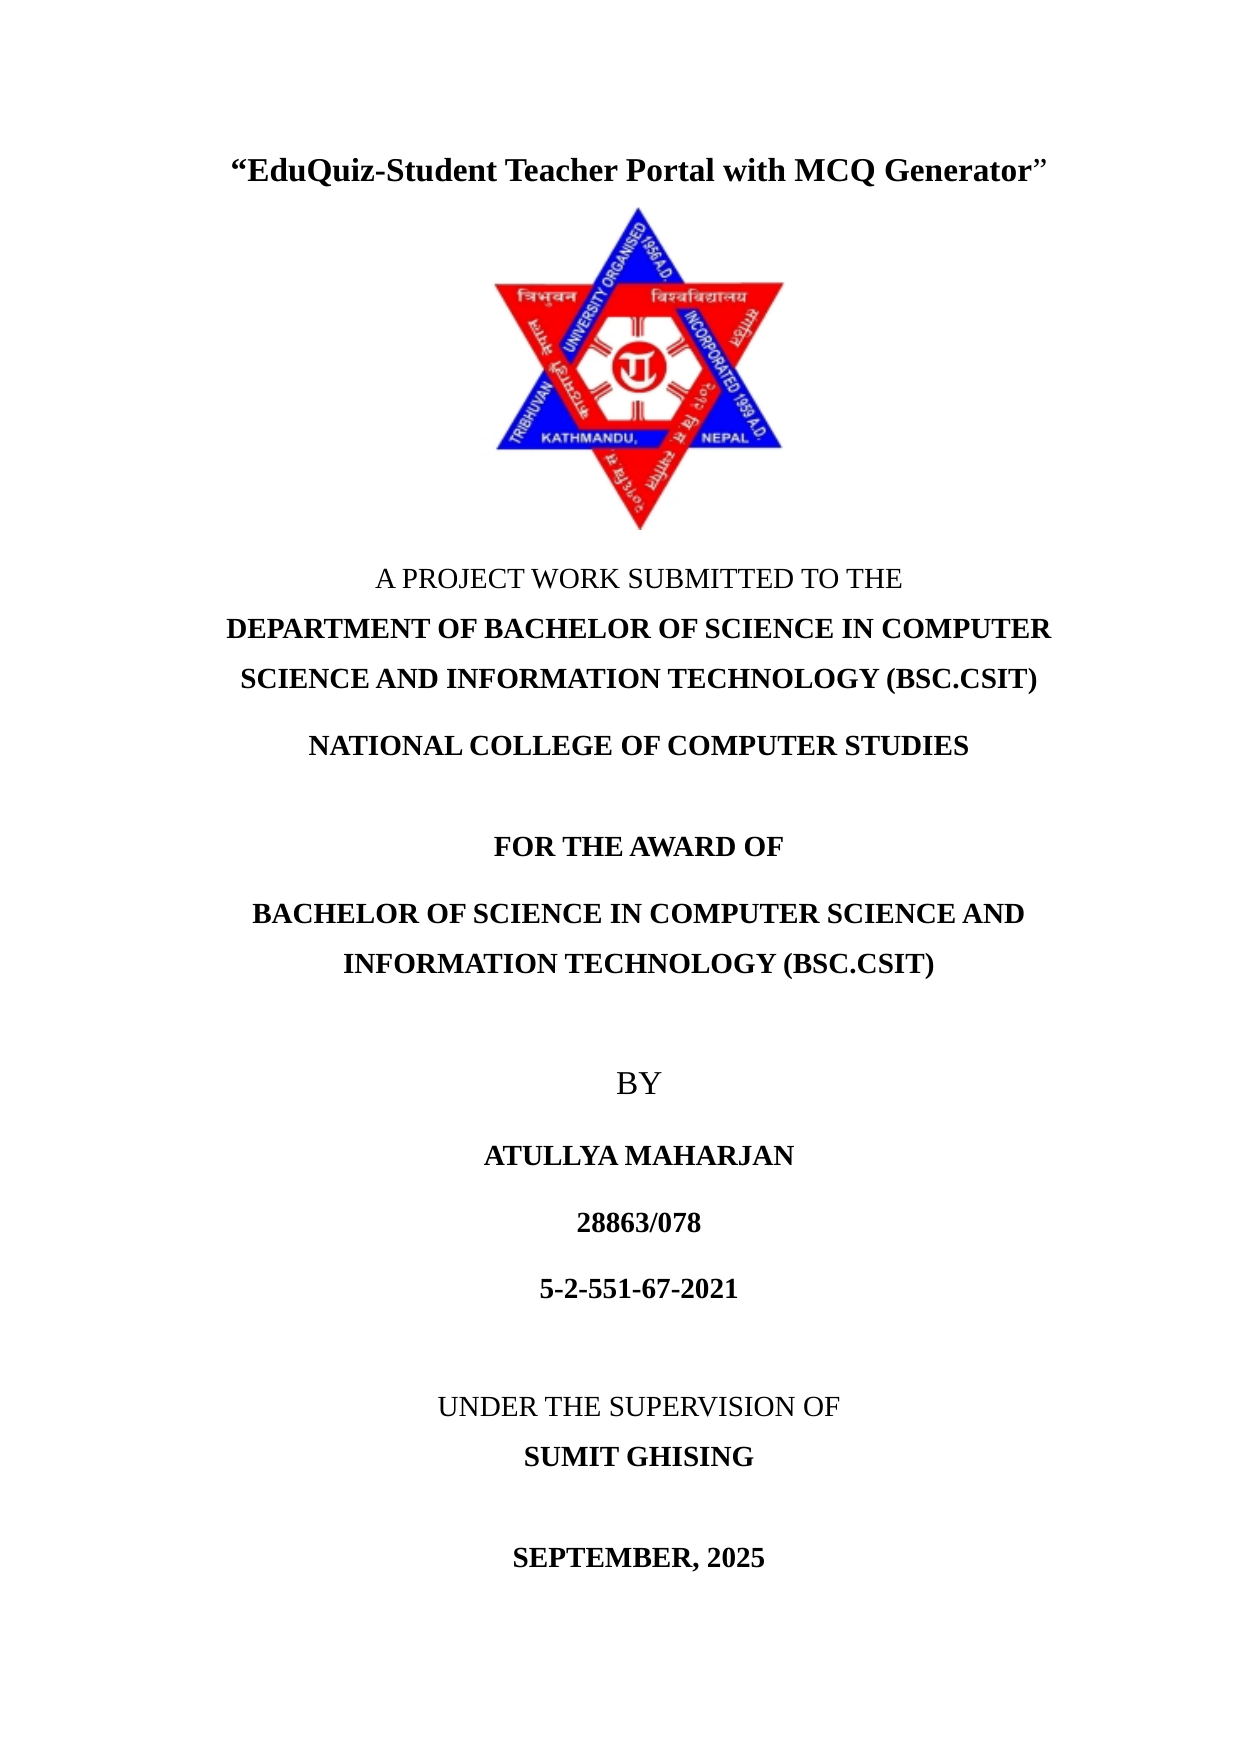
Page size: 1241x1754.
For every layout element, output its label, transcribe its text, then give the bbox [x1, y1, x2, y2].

text ATULLYA MAHARJAN [187, 1138, 1090, 1171]
text SUMIT GHISING [187, 1439, 1090, 1473]
picture [312, 207, 966, 530]
text DEPARTMENT OF BACHELOR OF SCIENCE IN COMPUTER SCIENCE AND INFORMATION TECHNOLOGY (BSC.CSIT) [187, 611, 1090, 695]
text “EduQuiz-Student Teacher Portal with MCQ Generator” [187, 150, 1090, 188]
text 28863/078 [187, 1205, 1090, 1238]
text UNDER THE SUPERVISION OF [187, 1389, 1090, 1422]
text A PROJECT WORK SUBMITTED TO THE [187, 561, 1090, 594]
text FOR THE AWARD OF [187, 829, 1090, 862]
text NATIONAL COLLEGE OF COMPUTER STUDIES [187, 728, 1090, 762]
text 5-2-551-67-2021 [187, 1272, 1090, 1305]
text SEPTEMBER, 2025 [187, 1540, 1090, 1573]
text BY [187, 1063, 1090, 1102]
text BACHELOR OF SCIENCE IN COMPUTER SCIENCE AND INFORMATION TECHNOLOGY (BSC.CSIT) [187, 896, 1090, 980]
